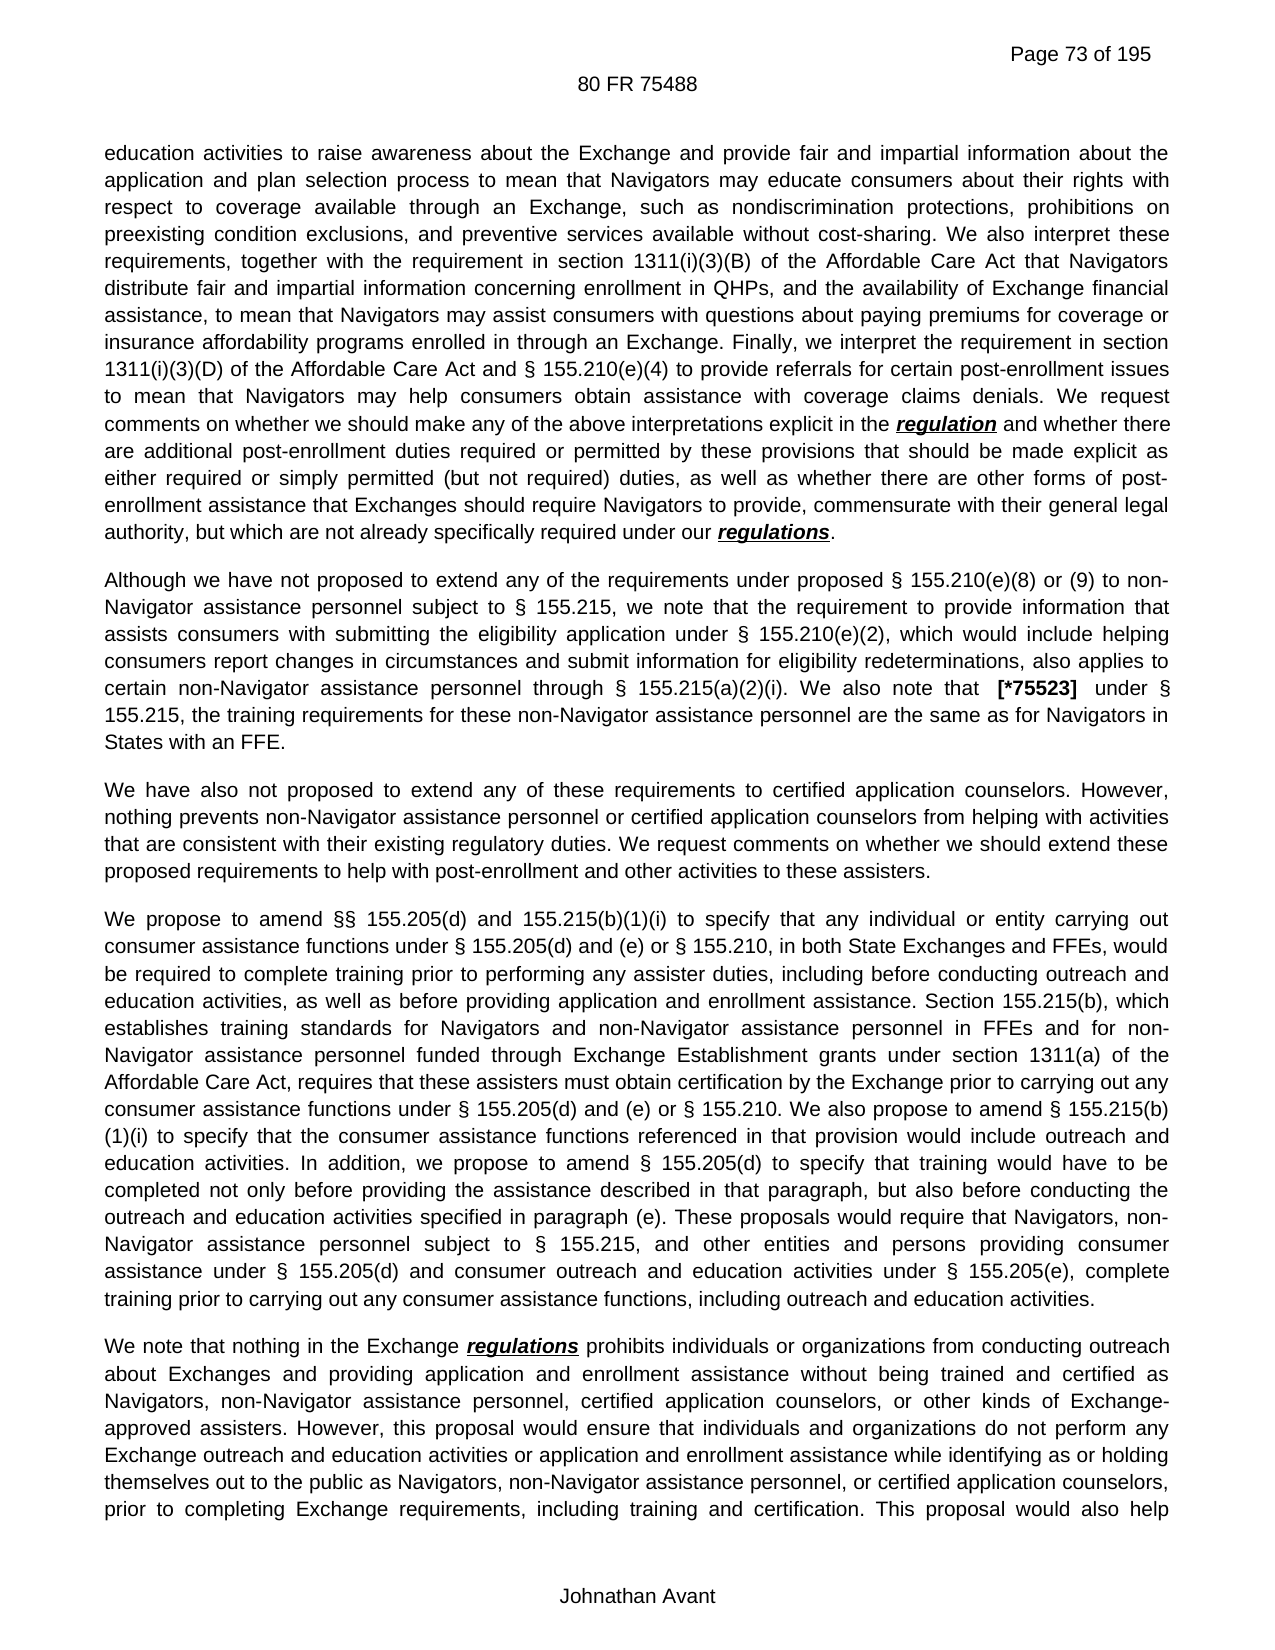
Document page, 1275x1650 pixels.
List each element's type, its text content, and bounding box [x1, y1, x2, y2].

text We have also not proposed to extend any of these requirements to certified application counselors. However, nothing prevents non-Navigator assistance personnel or certified application counselors from helping with activities that are consistent with their existing regulatory duties. We request comments on whether we should extend these proposed requirements to help with post-enrollment and other activities to these assisters. [104, 775, 1171, 883]
text We propose to amend §§ 155.205(d) and 155.215(b)(1)(i) to specify that any individual or entity carrying out consumer assistance functions under § 155.205(d) and (e) or § 155.210, in both State Exchanges and FFEs, would be required to complete training prior to performing any assister duties, including before conducting outreach and education activities, as well as before providing application and enrollment assistance. Section 155.215(b), which establishes training standards for Navigators and non-Navigator assistance personnel in FFEs and for non-Navigator assistance personnel funded through Exchange Establishment grants under section 1311(a) of the Affordable Care Act, requires that these assisters must obtain certification by the Exchange prior to carrying out any consumer assistance functions under § 155.205(d) and (e) or § 155.210. We also propose to amend § 155.215(b)(1)(i) to specify that the consumer assistance functions referenced in that provision would include outreach and education activities. In addition, we propose to amend § 155.205(d) to specify that training would have to be completed not only before providing the assistance described in that paragraph, but also before conducting the outreach and education activities specified in paragraph (e). These proposals would require that Navigators, non-Navigator assistance personnel subject to § 155.215, and other entities and persons providing consumer assistance under § 155.205(d) and consumer outreach and education activities under § 155.205(e), complete training prior to carrying out any consumer assistance functions, including outreach and education activities. [104, 904, 1171, 1310]
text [104, 1331, 1171, 1521]
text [104, 137, 1171, 544]
text Although we have not proposed to extend any of the requirements under proposed § 155.210(e)(8) or (9) to non-Navigator assistance personnel subject to § 155.215, we note that the requirement to provide information that assists consumers with submitting the eligibility application under § 155.210(e)(2), which would include helping consumers report changes in circumstances and submit information for eligibility redeterminations, also applies to certain non-Navigator assistance personnel through § 155.215(a)(2)(i). We also note that [*75523] under § 155.215, the training requirements for these non-Navigator assistance personnel are the same as for Navigators in States with an FFE. [104, 564, 1171, 754]
